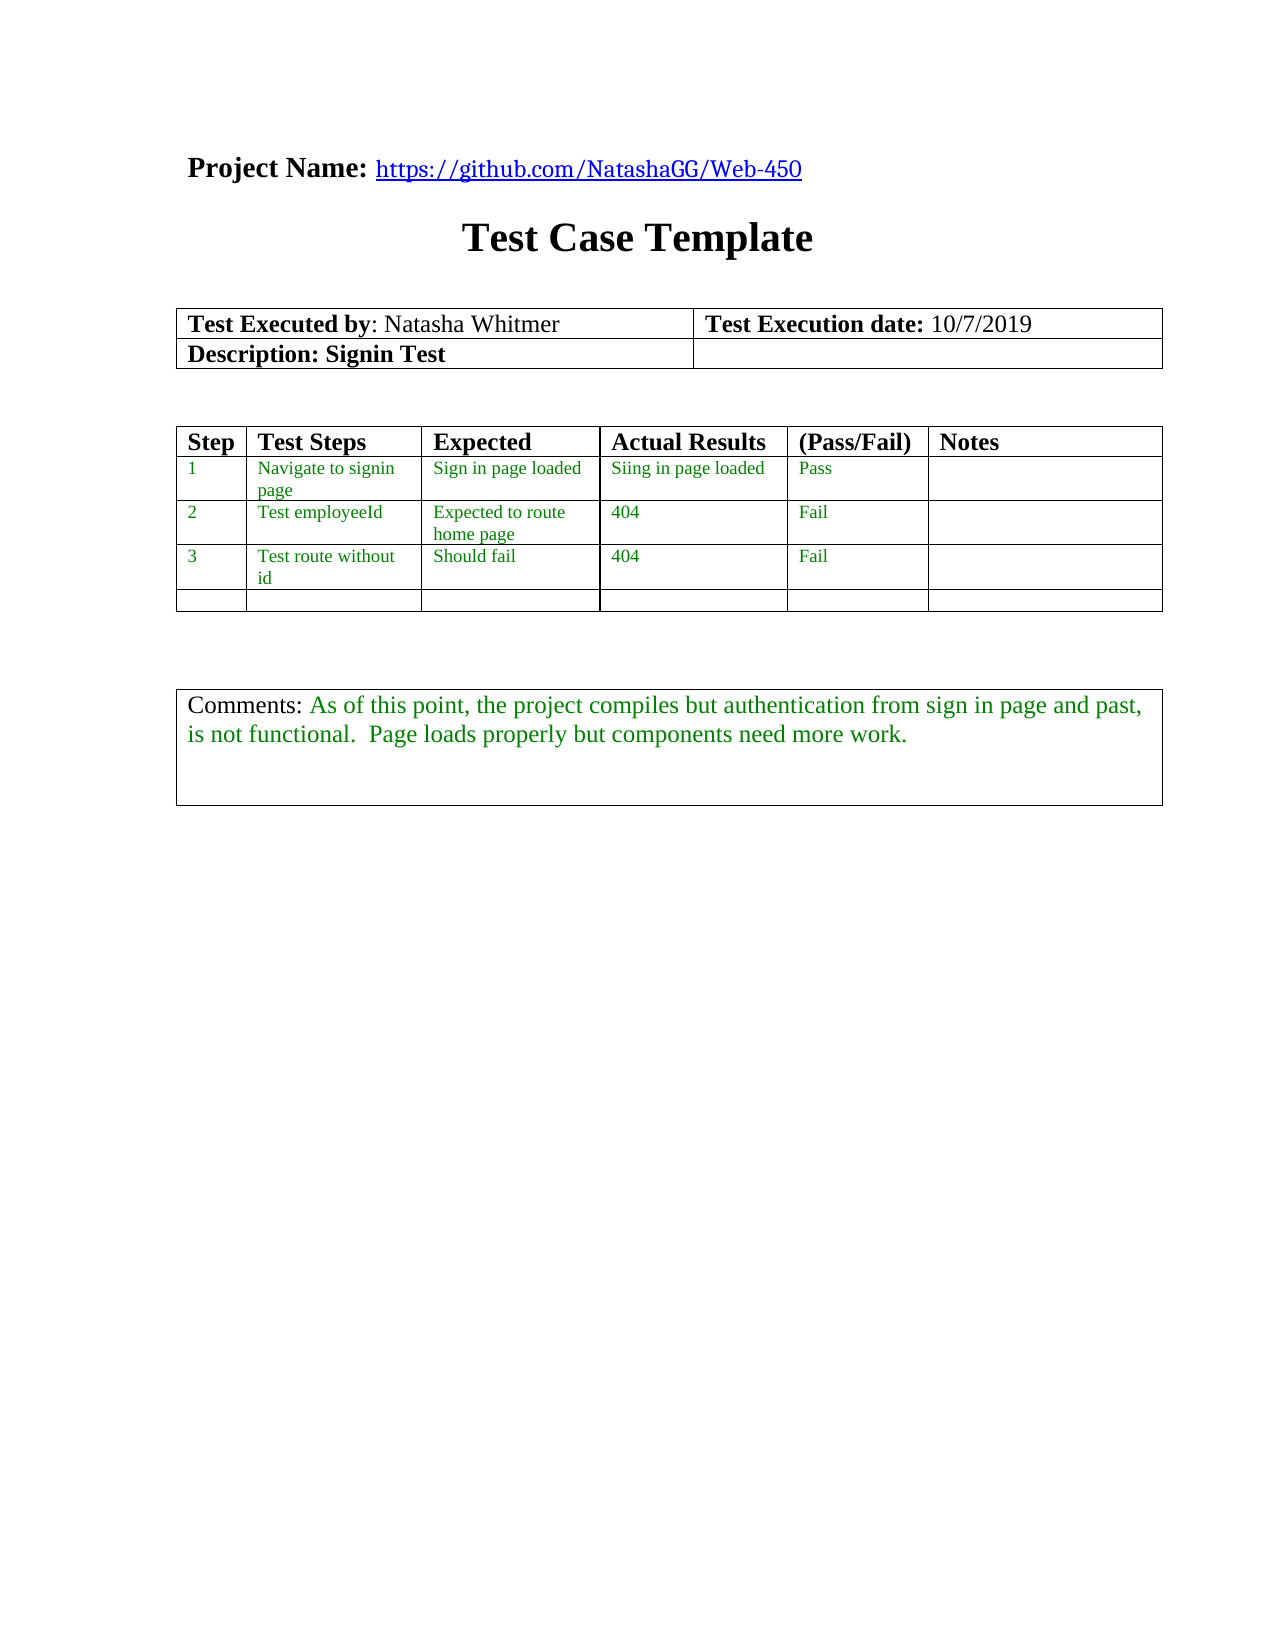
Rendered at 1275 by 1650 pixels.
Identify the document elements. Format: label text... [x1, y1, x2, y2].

table_header Comments: As of this point, the project compiles but authentication from sign in page and past, is not functional. Page loads properly but components need more work. [177, 690, 1162, 805]
table_cell [177, 590, 246, 611]
table_cell [247, 590, 421, 611]
table_cell [929, 545, 1162, 588]
table_cell 2 [177, 501, 246, 544]
table_cell [929, 590, 1162, 611]
table_cell Siing in page loaded [601, 457, 787, 500]
table_cell Fail [788, 501, 928, 544]
text Project Name: https://github.com/NatashaGG/Web-450 [187, 150, 1087, 183]
table_header (Pass/Fail) [788, 427, 928, 456]
table_cell 3 [177, 545, 246, 588]
table_cell [929, 501, 1162, 544]
table_header Test Execution date: 10/7/2019 [694, 309, 1162, 338]
table_cell 404 [601, 501, 787, 544]
table_cell Test route without id [247, 545, 421, 588]
table_cell 404 [601, 545, 787, 588]
table_cell [422, 590, 599, 611]
table_header Test Executed by: Natasha Whitmer [177, 309, 693, 338]
table_header Test Steps [247, 427, 421, 456]
table_cell Should fail [422, 545, 599, 588]
table_header Notes [929, 427, 1162, 456]
table_cell Sign in page loaded [422, 457, 599, 500]
table_cell [788, 590, 928, 611]
table_header Step [177, 427, 246, 456]
text Test Case Template [187, 212, 1087, 260]
table_cell Description: Signin Test [177, 339, 693, 368]
table_cell Test employeeId [247, 501, 421, 544]
table_cell Expected to route home page [422, 501, 599, 544]
table_cell [929, 457, 1162, 500]
table_cell [694, 339, 1162, 368]
table_header Expected [422, 427, 599, 456]
table_cell 1 [177, 457, 246, 500]
table_cell Fail [788, 545, 928, 588]
table_cell Pass [788, 457, 928, 500]
table_cell Navigate to signin page [247, 457, 421, 500]
table_cell [601, 590, 787, 611]
table_header Actual Results [601, 427, 787, 456]
